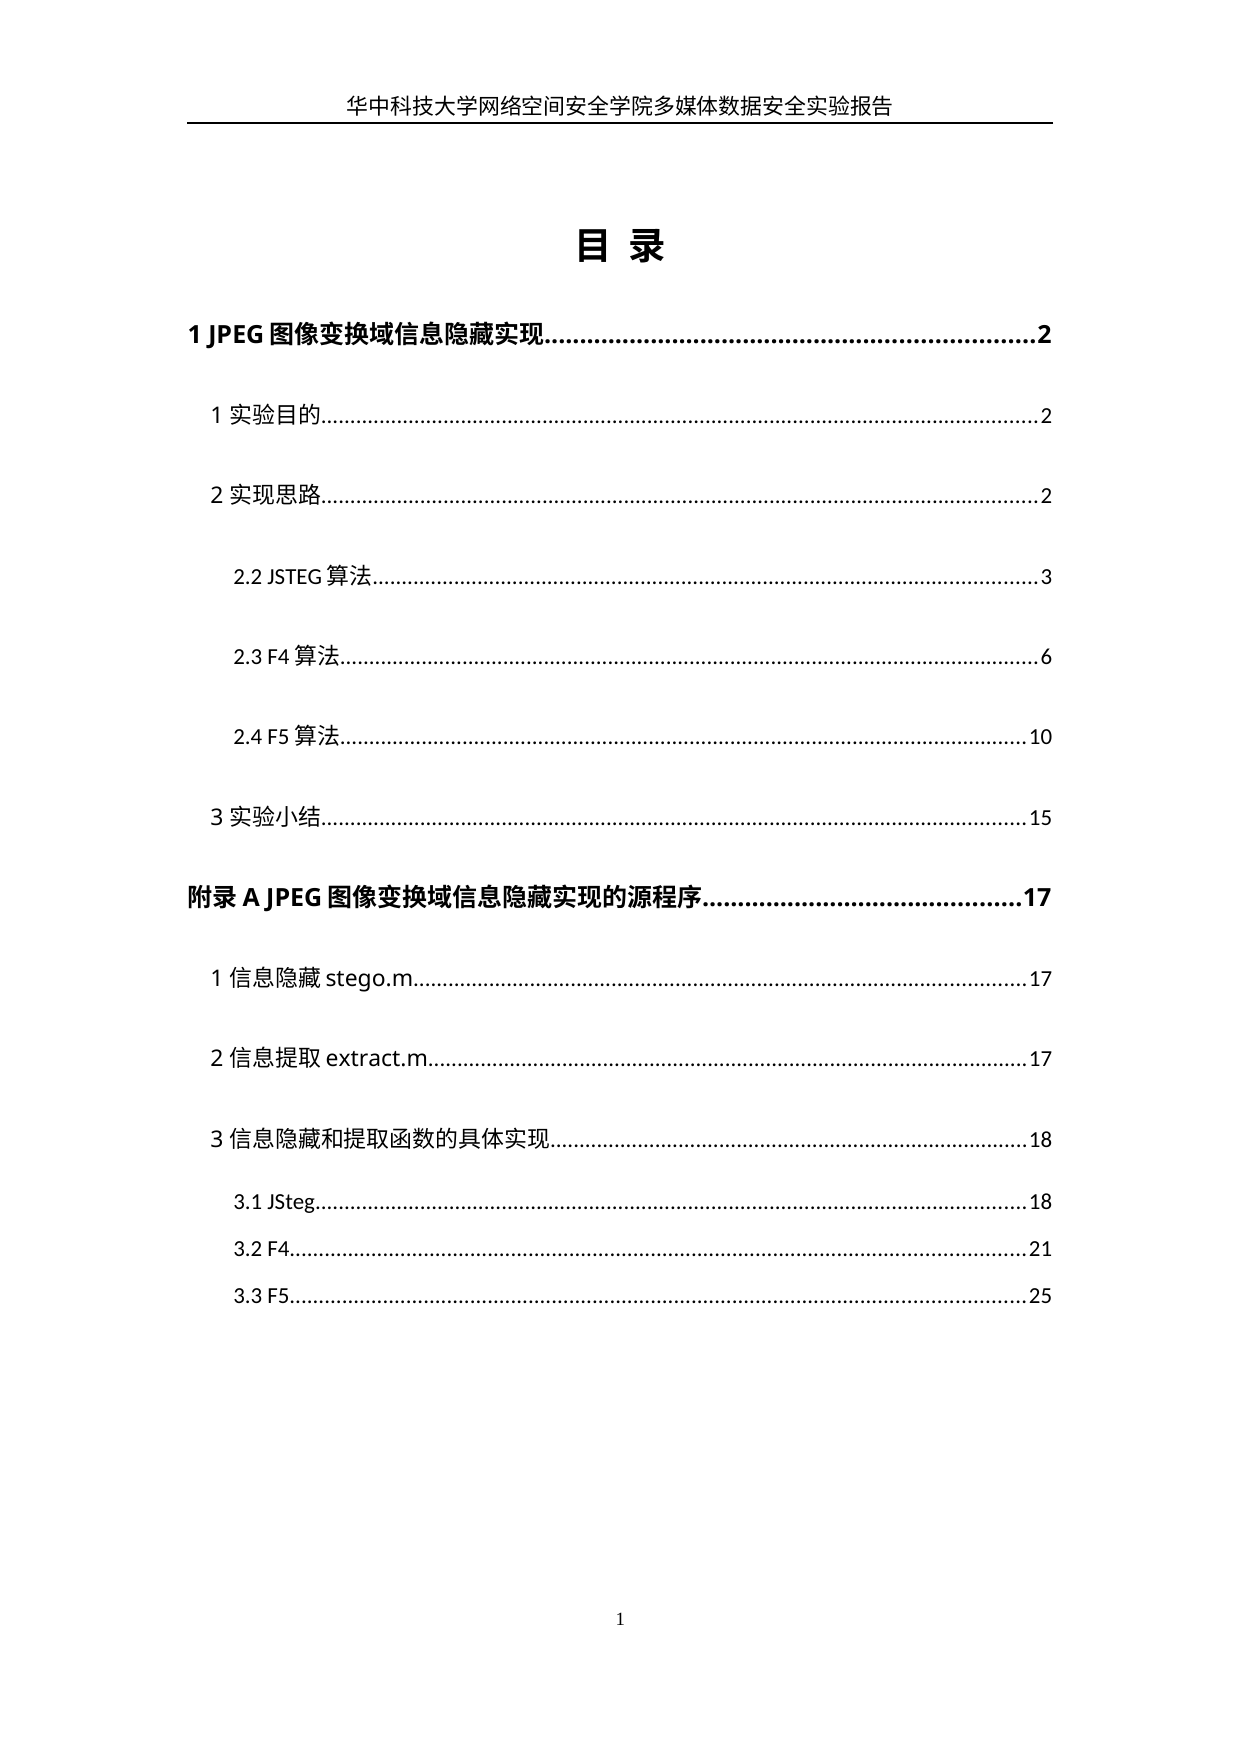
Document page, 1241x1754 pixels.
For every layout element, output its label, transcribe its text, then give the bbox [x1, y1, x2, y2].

text 2.3 F4算法 6 [233, 622, 1053, 687]
text 3 信息隐藏和提取函数的具体实现 18 [210, 1105, 1053, 1170]
text 1 实验目的 2 [210, 381, 1053, 446]
text 3.2 F4 21 [233, 1232, 1053, 1265]
text 3.3 F5 25 [233, 1279, 1053, 1312]
text 2.2 JSTEG算法 3 [233, 542, 1053, 607]
text 3 实验小结 15 [210, 783, 1053, 848]
text 3.1 JSteg 18 [233, 1185, 1053, 1218]
text 2 实现思路 2 [210, 461, 1053, 526]
text 附录A JPEG图像变换域信息隐藏实现的源程序 17 [187, 863, 1053, 928]
text 1 JPEG图像变换域信息隐藏实现 2 [187, 300, 1053, 365]
text 2.4 F5算法 10 [233, 702, 1053, 767]
text 2 信息提取extract.m 17 [210, 1024, 1053, 1089]
subtitle 目 录 [187, 211, 1053, 276]
text 1 信息隐藏stego.m 17 [210, 944, 1053, 1009]
